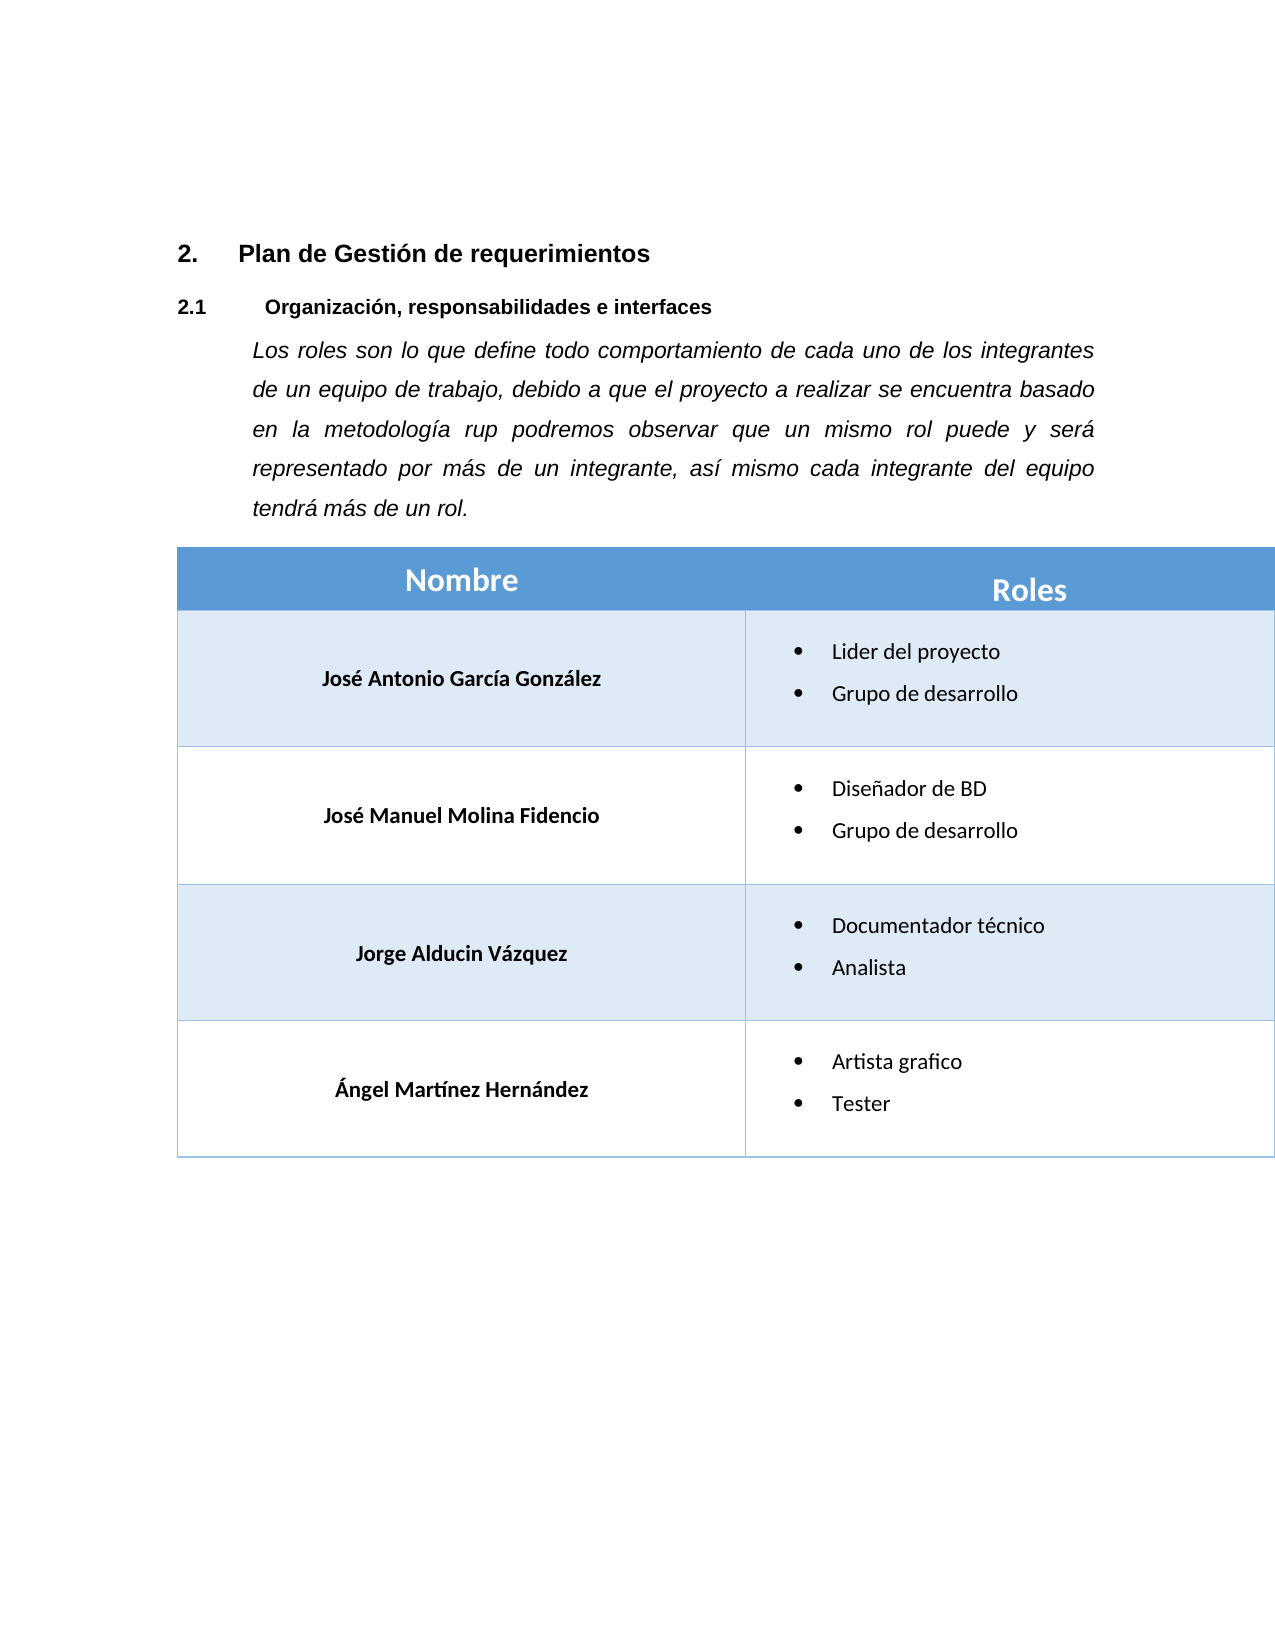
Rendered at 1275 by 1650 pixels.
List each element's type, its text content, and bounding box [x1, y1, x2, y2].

table_cell Lider del proyecto Grupo de desarrollo [746, 611, 1274, 746]
text Los roles son lo que define todo comportamiento de cada uno de los integrantes de un equipo de trabajo, debido a que el proyecto a realizar se encuentra basado en la metodología rup podremos observar que un mismo rol puede y será representado por más de un integrante, así mismo cada integrante del equipo tendrá más de un rol. [252, 337, 1098, 521]
table_cell José Manuel Molina Fidencio [178, 747, 745, 884]
table_cell Jorge Alducin Vázquez [178, 885, 745, 1020]
table_cell Artista grafico Tester [746, 1021, 1274, 1156]
table_cell Diseñador de BD Grupo de desarrollo [746, 747, 1274, 884]
table_cell Ángel Martínez Hernández [178, 1021, 745, 1156]
text 2. Plan de Gestión de requerimientos [177, 239, 1098, 268]
table_header Nombre [178, 548, 745, 610]
table_cell Documentador técnico Analista [746, 885, 1274, 1020]
table_cell José Antonio García González [178, 611, 745, 746]
table_header Roles [746, 548, 1274, 610]
text 2.1 Organización, responsabilidades e interfaces [177, 295, 1098, 319]
